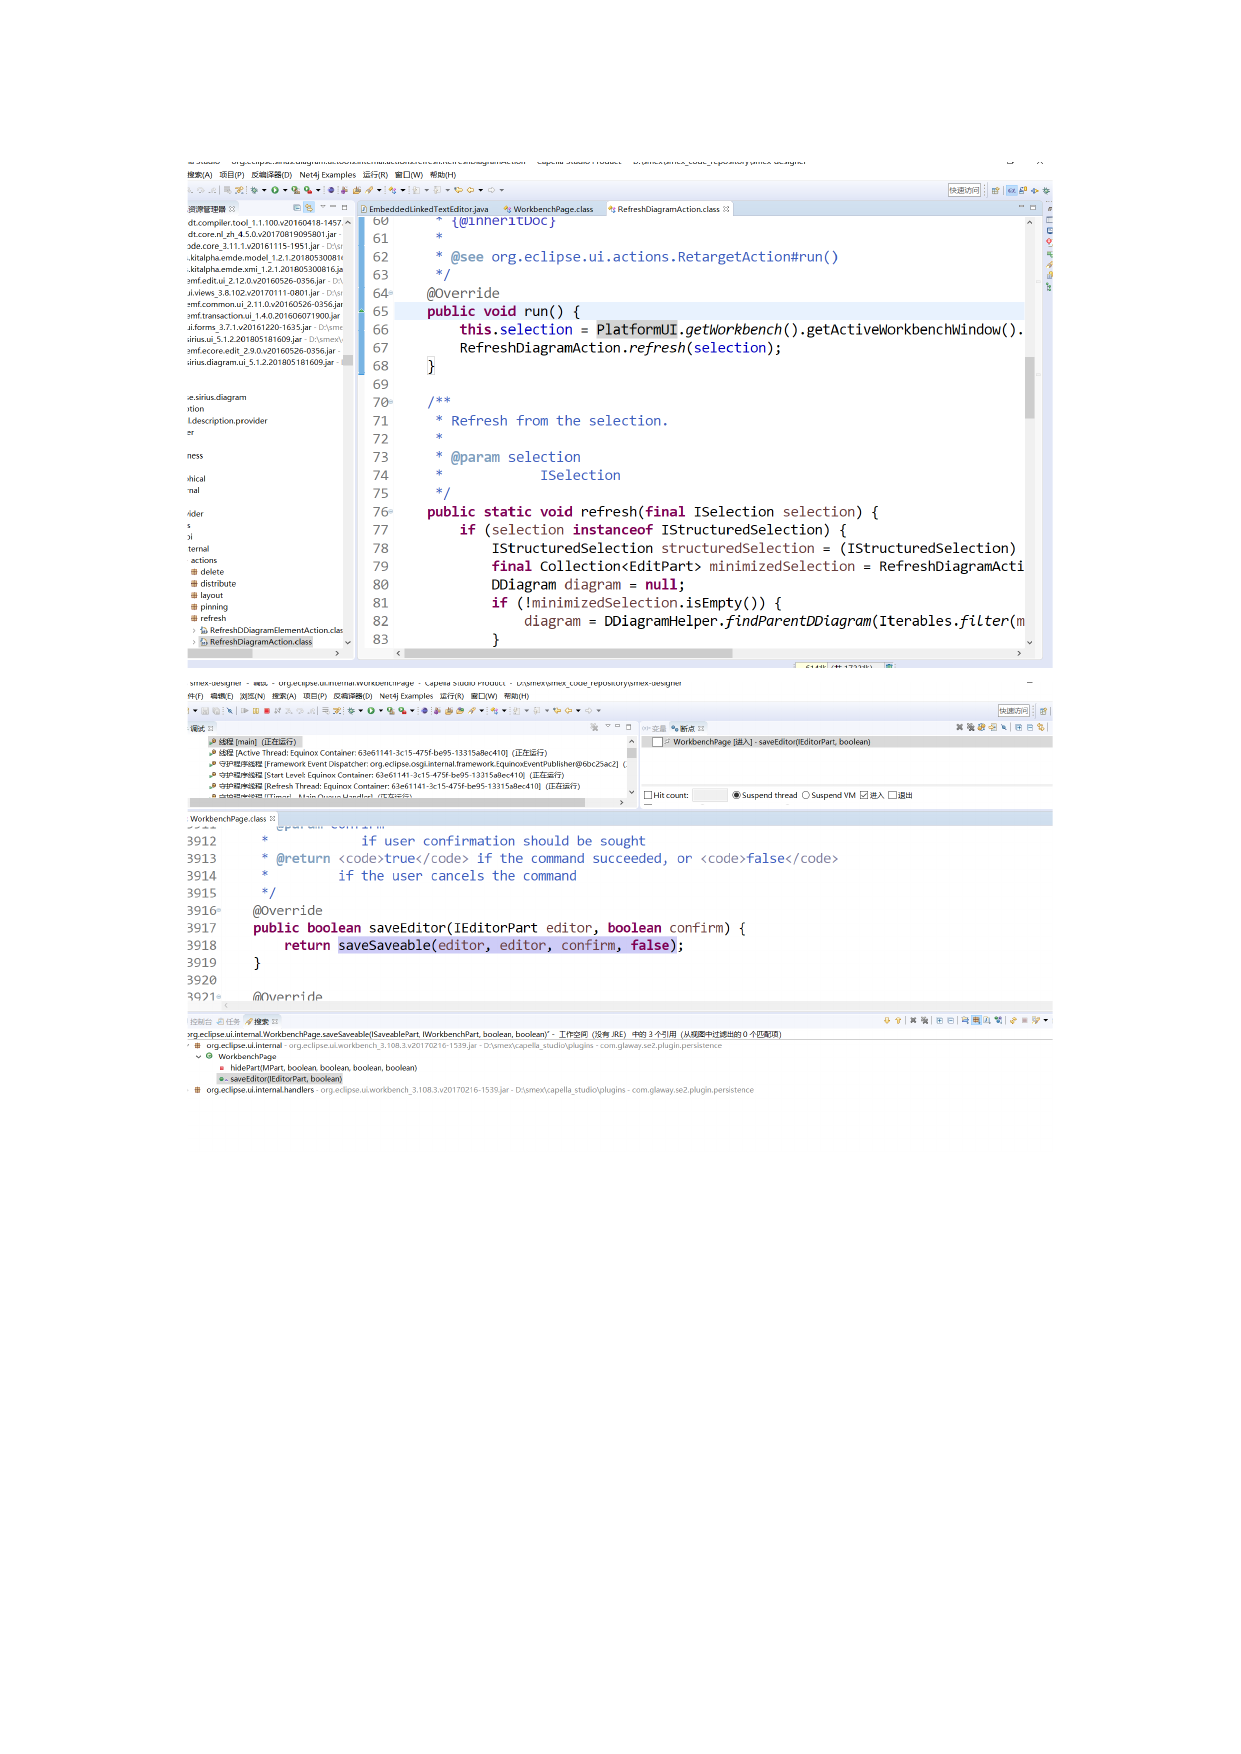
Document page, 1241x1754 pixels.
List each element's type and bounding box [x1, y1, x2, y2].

picture [187, 682, 1053, 1152]
picture [187, 162, 1053, 668]
